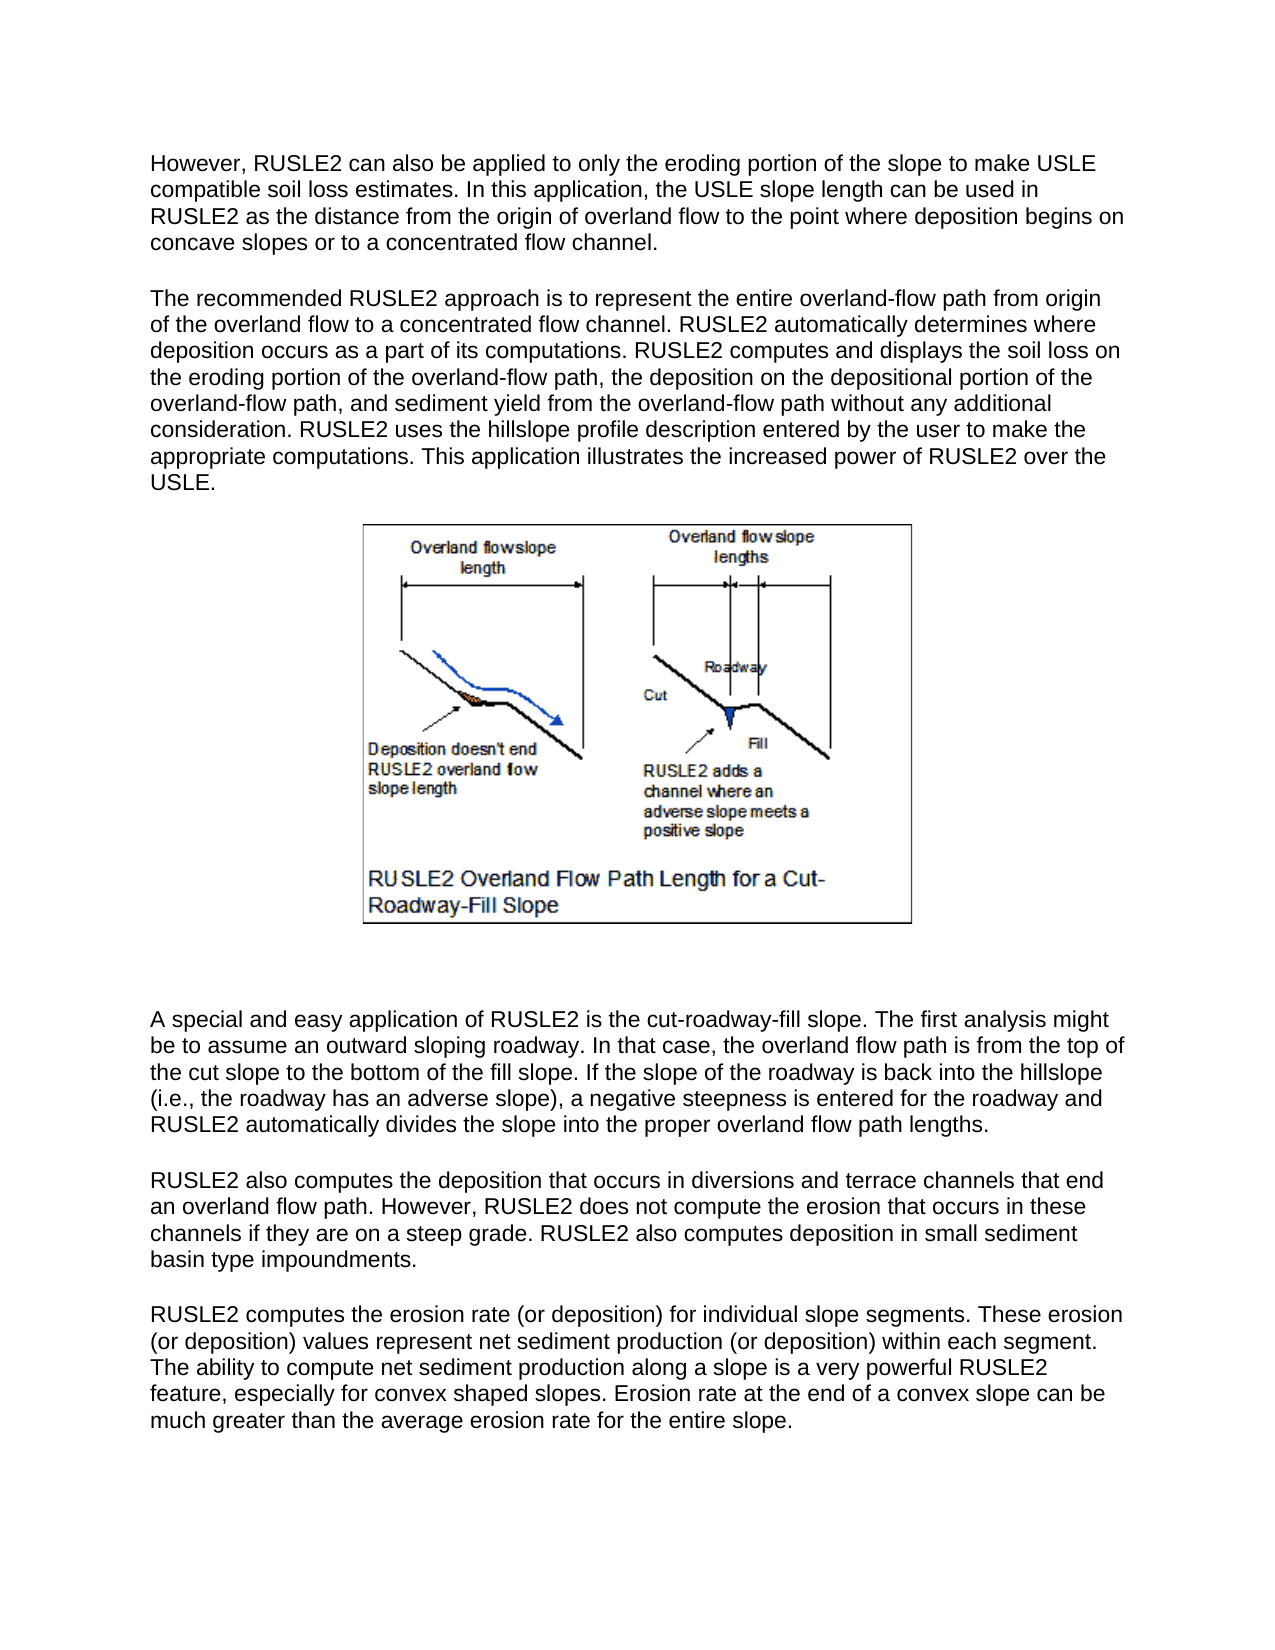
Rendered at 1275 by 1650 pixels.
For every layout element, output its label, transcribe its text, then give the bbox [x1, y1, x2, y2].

text RUSLE2 also computes the deposition that occurs in diversions and terrace channels that end an overland flow path. However, RUSLE2 does not compute the erosion that occurs in these channels if they are on a steep grade. RUSLE2 also computes deposition in small sediment basin type impoundments. [150, 1167, 1125, 1272]
text The recommended RUSLE2 approach is to represent the entire overland-flow path from origin of the overland flow to a concentrated flow channel. RUSLE2 automatically determines where deposition occurs as a part of its computations. RUSLE2 computes and displays the soil loss on the eroding portion of the overland-flow path, the deposition on the depositional portion of the overland-flow path, and sediment yield from the overland-flow path without any additional consideration. RUSLE2 uses the hillslope profile description entered by the user to make the appropriate computations. This application illustrates the increased power of RUSLE2 over the USLE. [150, 284, 1125, 495]
text However, RUSLE2 can also be applied to only the eroding portion of the slope to make USLE compatible soil loss estimates. In this application, the USLE slope length can be used in RUSLE2 as the distance from the origin of overland flow to the point where deposition begins on concave slopes or to a concentrated flow channel. [150, 150, 1125, 255]
text A special and easy application of RUSLE2 is the cut-roadway-fill slope. The first analysis might be to assume an outward sloping roadway. In that case, the overland flow path is from the top of the cut slope to the bottom of the fill slope. If the slope of the roadway is back into the hillslope (i.e., the roadway has an adverse slope), a negative steepness is entered for the roadway and RUSLE2 automatically divides the slope into the proper overland flow path lengths. [150, 953, 1125, 1138]
picture [362, 524, 913, 924]
text RUSLE2 computes the erosion rate (or deposition) for individual slope segments. These erosion (or deposition) values represent net sediment production (or deposition) within each segment. The ability to compute net sediment production along a slope is a very powerful RUSLE2 feature, especially for convex shaped slopes. Erosion rate at the end of a convex slope can be much greater than the average erosion rate for the entire slope. [150, 1301, 1125, 1433]
